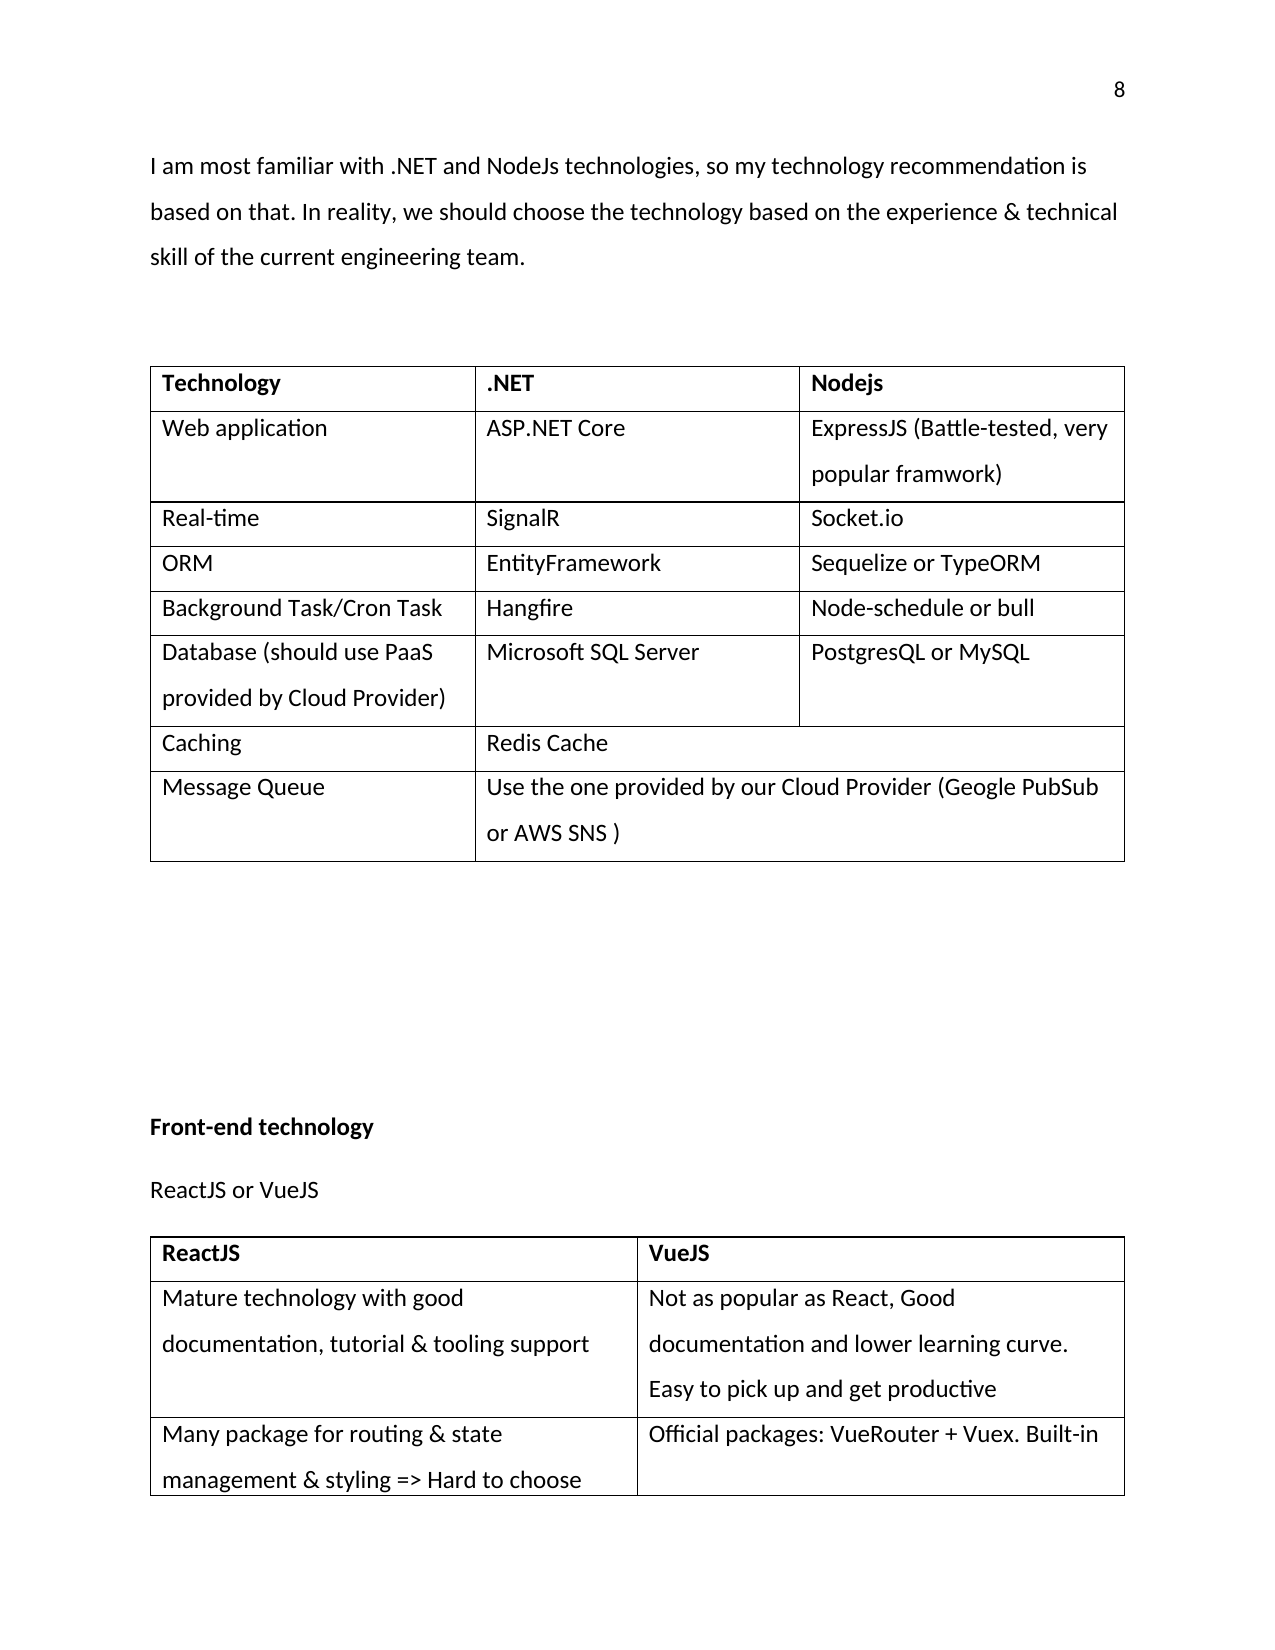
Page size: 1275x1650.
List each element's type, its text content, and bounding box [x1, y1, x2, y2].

table_cell SignalR [476, 503, 799, 546]
table_cell Microsoft SQL Server [476, 636, 799, 726]
table_cell Caching [151, 727, 475, 771]
table_header Technology [151, 367, 475, 411]
table_header Nodejs [800, 367, 1124, 411]
table_cell ASP.NET Core [476, 412, 799, 501]
table_cell Socket.io [800, 503, 1124, 546]
table_header .NET [476, 367, 799, 411]
table_cell Database (should use PaaS provided by Cloud Provider) [151, 636, 475, 726]
table_cell Hangfire [476, 592, 799, 635]
table_cell Web application [151, 412, 475, 501]
text ReactJS or VueJS [150, 1174, 1125, 1204]
table_cell Redis Cache [476, 727, 1124, 771]
table_cell PostgresQL or MySQL [800, 636, 1124, 726]
table_cell Sequelize or TypeORM [800, 547, 1124, 591]
table_cell Not as popular as React, Good documentation and lower learning curve. Easy to pick up and get productive [638, 1282, 1124, 1417]
table_cell Real-time [151, 503, 475, 546]
table_cell Use the one provided by our Cloud Provider (Geogle PubSub or AWS SNS ) [476, 772, 1124, 861]
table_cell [151, 1418, 637, 1494]
table_cell Mature technology with good documentation, tutorial & tooling support [151, 1282, 637, 1417]
table_header ReactJS [151, 1238, 637, 1281]
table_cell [638, 1418, 1124, 1494]
table_cell EntityFramework [476, 547, 799, 591]
table_cell ORM [151, 547, 475, 591]
text Front-end technology [150, 1112, 1125, 1142]
table_cell Node-schedule or bull [800, 592, 1124, 635]
table_cell ExpressJS (Battle-tested, very popular framwork) [800, 412, 1124, 501]
text I am most familiar with .NET and NodeJs technologies, so my technology recommendation is based on that. In reality, we should choose the technology based on the experience & technical skill of the current engineering team. [150, 150, 1125, 272]
table_header VueJS [638, 1238, 1124, 1281]
table_cell Background Task/Cron Task [151, 592, 475, 635]
table_cell Message Queue [151, 772, 475, 861]
